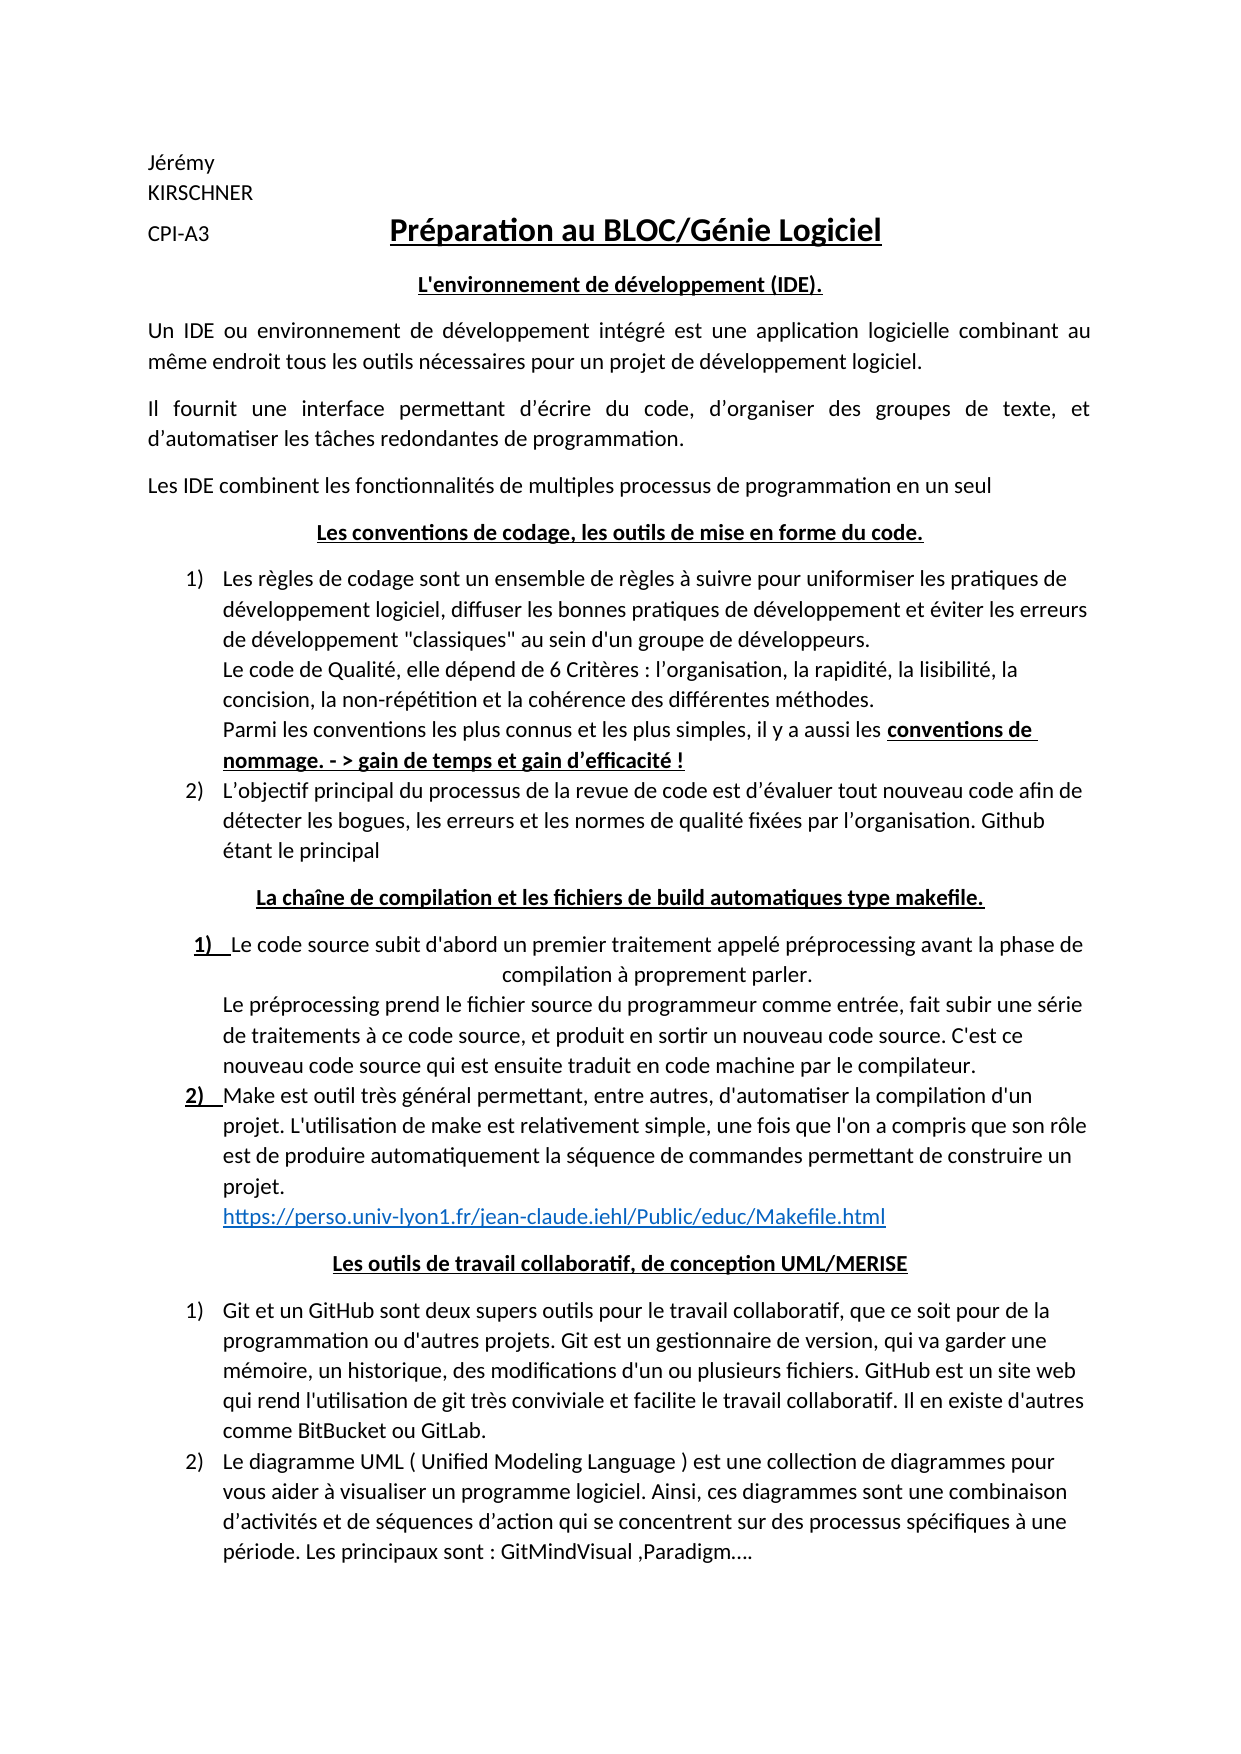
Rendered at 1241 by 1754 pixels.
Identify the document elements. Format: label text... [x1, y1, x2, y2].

text Les outils de travail collaboratif, de conception UML/MERISE [148, 1249, 1093, 1277]
list Git et un GitHub sont deux supers outils pour le travail collaboratif, que ce soit pour de la programmation ou d'autres projets. Git est un gestionnaire de version, qui va garder une mémoire, un historique, des modifications d'un ou plusieurs fichiers. GitHub est un site web qui rend l'utilisation de git très conviviale et facilite le travail collaboratif. Il en existe d'autres comme BitBucket ou GitLab. [185, 1296, 1093, 1444]
list Le préprocessing prend le fichier source du programmeur comme entrée, fait subir une série de traitements à ce code source, et produit en sortir un nouveau code source. C'est ce nouveau code source qui est ensuite traduit en code machine par le compilateur. [223, 991, 1093, 1079]
text Les IDE combinent les fonctionnalités de multiples processus de programmation en un seul [148, 471, 1093, 499]
list Le code source subit d'abord un premier traitement appelé préprocessing avant la phase de compilation à proprement parler. [185, 930, 1093, 988]
list Make est outil très général permettant, entre autres, d'automatiser la compilation d'un projet. L'utilisation de make est relativement simple, une fois que l'on a compris que son rôle est de produire automatiquement la séquence de commandes permettant de construire un projet. https://perso.univ-lyon1.fr/jean-claude.iehl/Public/educ/Makefile.html [185, 1081, 1093, 1230]
list Le diagramme UML ( Unified Modeling Language ) est une collection de diagrammes pour vous aider à visualiser un programme logiciel. Ainsi, ces diagrammes sont une combinaison d’activités et de séquences d’action qui se concentrent sur des processus spécifiques à une période. Les principaux sont : GitMindVisual ,Paradigm…. [185, 1447, 1093, 1565]
list Les règles de codage sont un ensemble de règles à suivre pour uniformiser les pratiques de développement logiciel, diffuser les bonnes pratiques de développement et éviter les erreurs de développement "classiques" au sein d'un groupe de développeurs. [185, 564, 1093, 653]
text La chaîne de compilation et les fichiers de build automatiques type makefile. [148, 883, 1093, 911]
text Les conventions de codage, les outils de mise en forme du code. [148, 518, 1093, 546]
list Parmi les conventions les plus connus et les plus simples, il y a aussi les conventions de nommage. - > gain de temps et gain d’efficacité ! [223, 716, 1093, 774]
text Un IDE ou environnement de développement intégré est une application logicielle combinant au même endroit tous les outils nécessaires pour un projet de développement logiciel. [148, 317, 1093, 375]
text Il fournit une interface permettant d’écrire du code, d’organiser des groupes de texte, et d’automatiser les tâches redondantes de programmation. [148, 394, 1093, 452]
text L'environnement de développement (IDE). [148, 270, 1093, 298]
text Jérémy KIRSCHNER CPI-A3 Préparation au BLOC/Génie Logiciel [148, 148, 1093, 250]
list Le code de Qualité, elle dépend de 6 Critères : l’organisation, la rapidité, la lisibilité, la concision, la non-répétition et la cohérence des différentes méthodes. [223, 655, 1093, 713]
list L’objectif principal du processus de la revue de code est d’évaluer tout nouveau code afin de détecter les bogues, les erreurs et les normes de qualité fixées par l’organisation. Github étant le principal [185, 776, 1093, 864]
